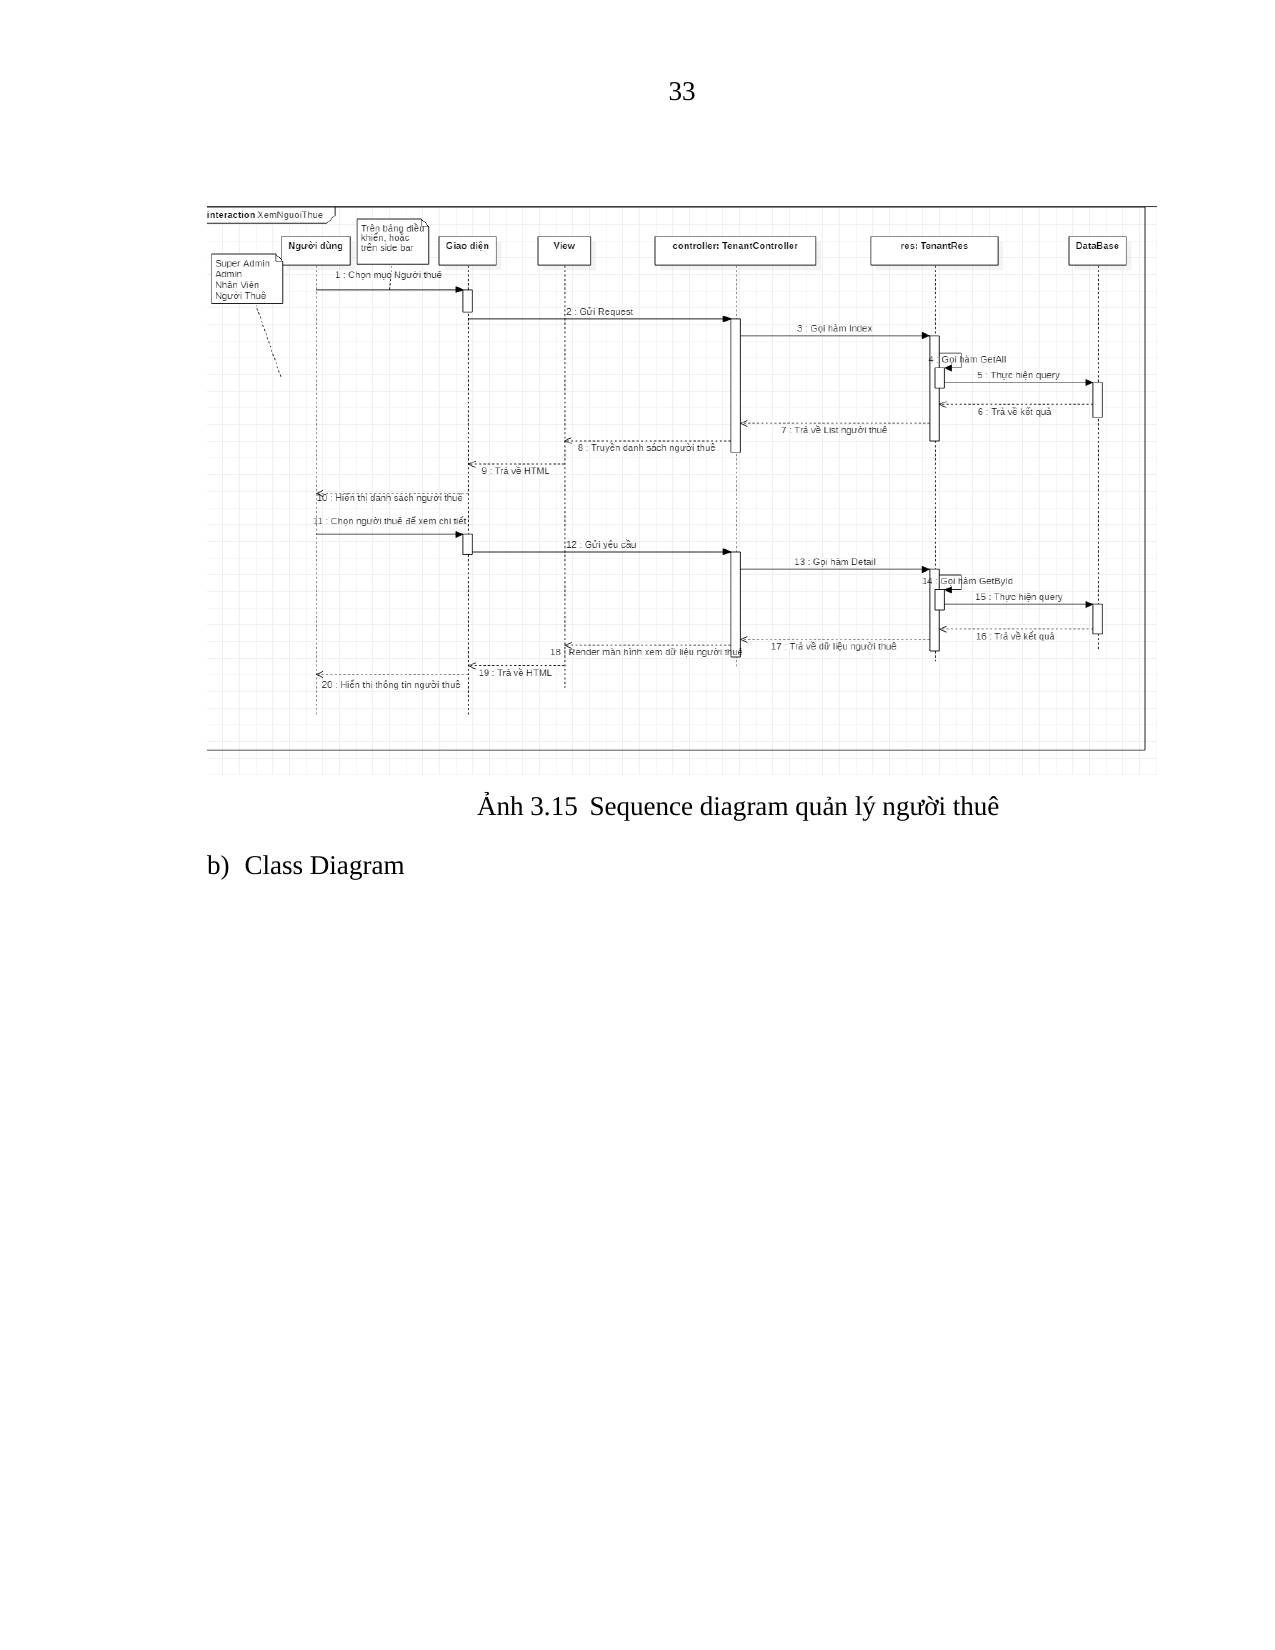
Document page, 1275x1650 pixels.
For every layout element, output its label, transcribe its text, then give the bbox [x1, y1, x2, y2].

text Sequence diagram quản lý người thuê [319, 790, 1157, 821]
picture [206, 206, 1157, 775]
list Class Diagram [207, 849, 1157, 881]
